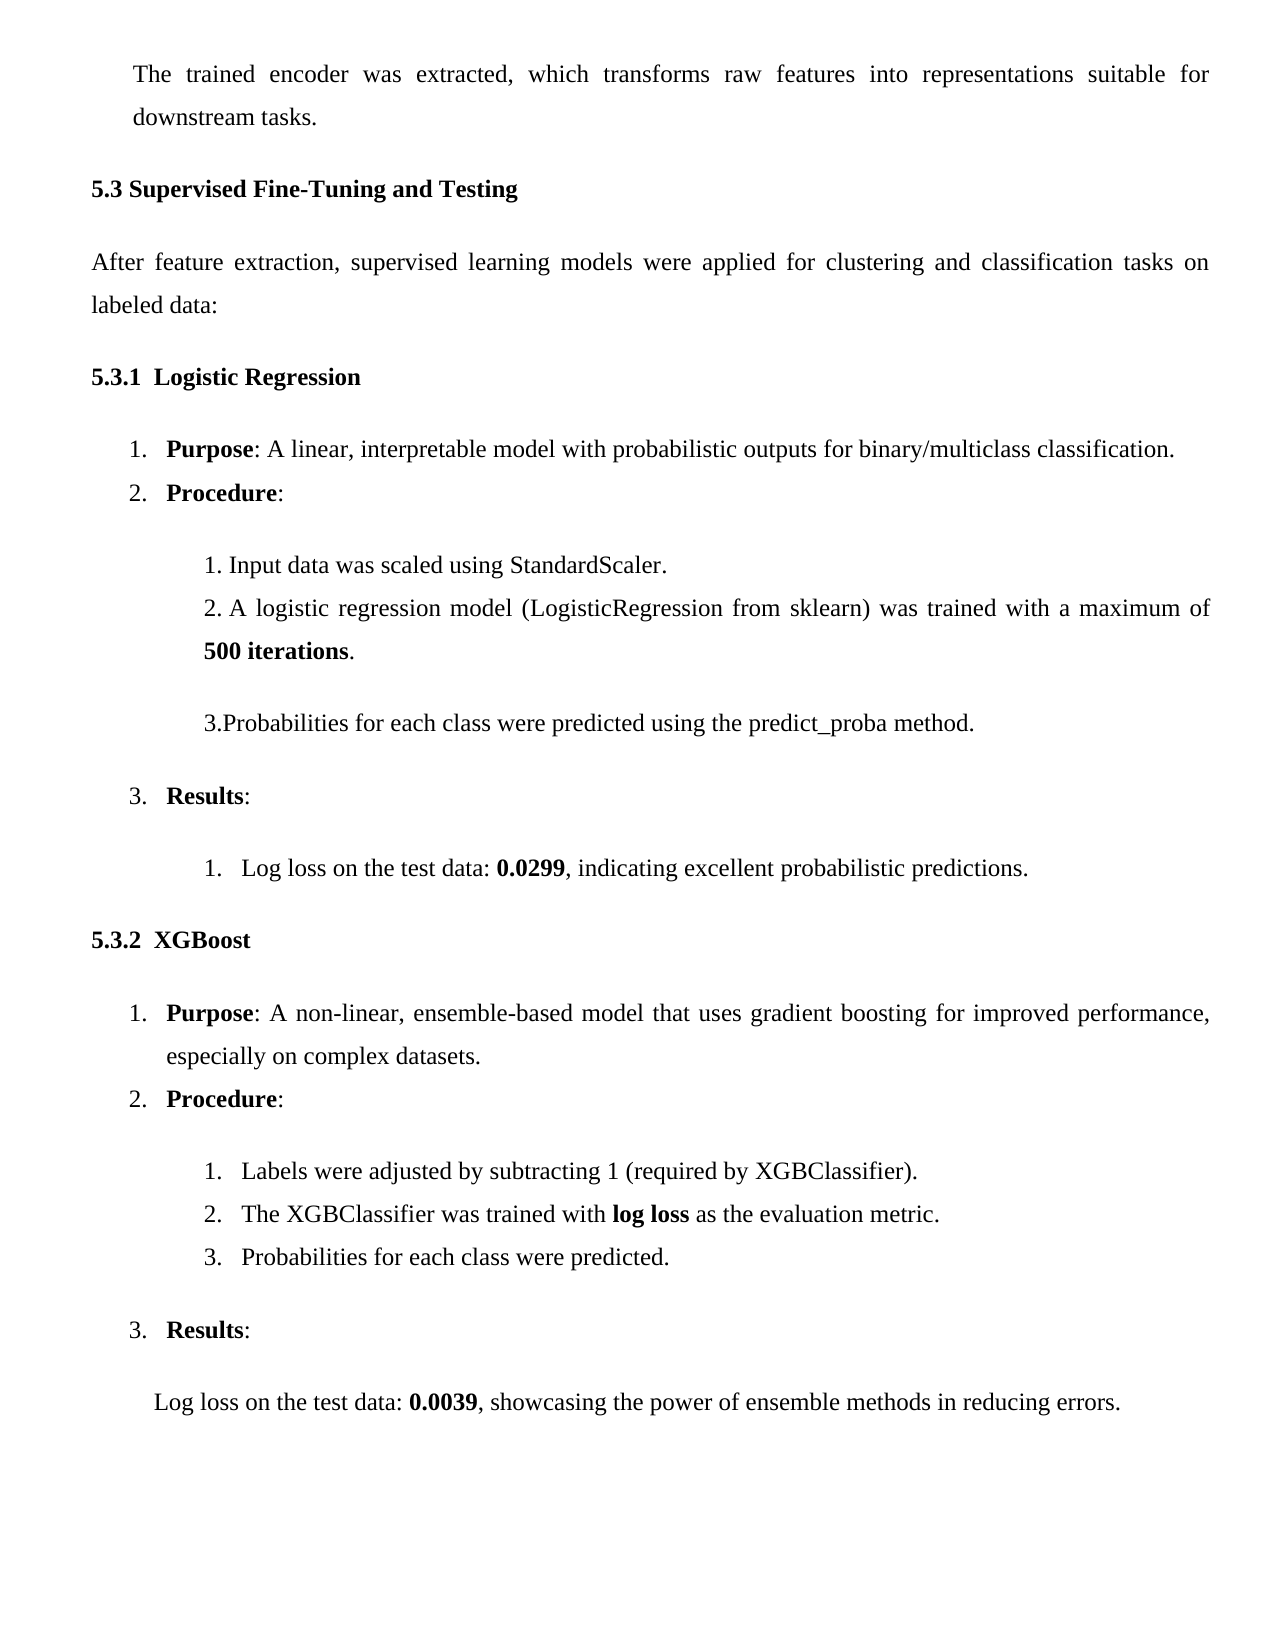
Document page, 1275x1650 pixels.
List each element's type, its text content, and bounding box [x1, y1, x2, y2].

list Results: [128, 781, 1211, 809]
subtitle 5.3 Supervised Fine-Tuning and Testing [91, 174, 1211, 203]
subtitle 5.3.1 Logistic Regression [91, 362, 1211, 391]
list Purpose: A non-linear, ensemble-based model that uses gradient boosting for improved performance, especially on complex datasets. [128, 998, 1211, 1069]
list Input data was scaled using StandardScaler. [203, 550, 1211, 579]
list Probabilities for each class were predicted. [203, 1242, 1211, 1271]
list Purpose: A linear, interpretable model with probabilistic outputs for binary/multiclass classification. [128, 434, 1211, 463]
list Log loss on the test data: 0.0299, indicating excellent probabilistic predictions. [203, 853, 1211, 882]
list Labels were adjusted by subtracting 1 (required by XGBClassifier). [203, 1156, 1211, 1185]
list The trained encoder was extracted, which transforms raw features into representations suitable for downstream tasks. [133, 59, 1211, 131]
list Procedure: [128, 1084, 1211, 1113]
list Log loss on the test data: 0.0039, showcasing the power of ensemble methods in reducing errors. [91, 1387, 1211, 1416]
list 3.Probabilities for each class were predicted using the predict_proba method. [203, 708, 1211, 737]
text After feature extraction, supervised learning models were applied for clustering and classification tasks on labeled data: [91, 247, 1211, 319]
subtitle 5.3.2 XGBoost [91, 925, 1211, 954]
list Results: [128, 1315, 1211, 1343]
list A logistic regression model (LogisticRegression from sklearn) was trained with a maximum of 500 iterations. [203, 593, 1211, 665]
list The XGBClassifier was trained with log loss as the evaluation metric. [203, 1199, 1211, 1228]
list Procedure: [128, 478, 1211, 506]
